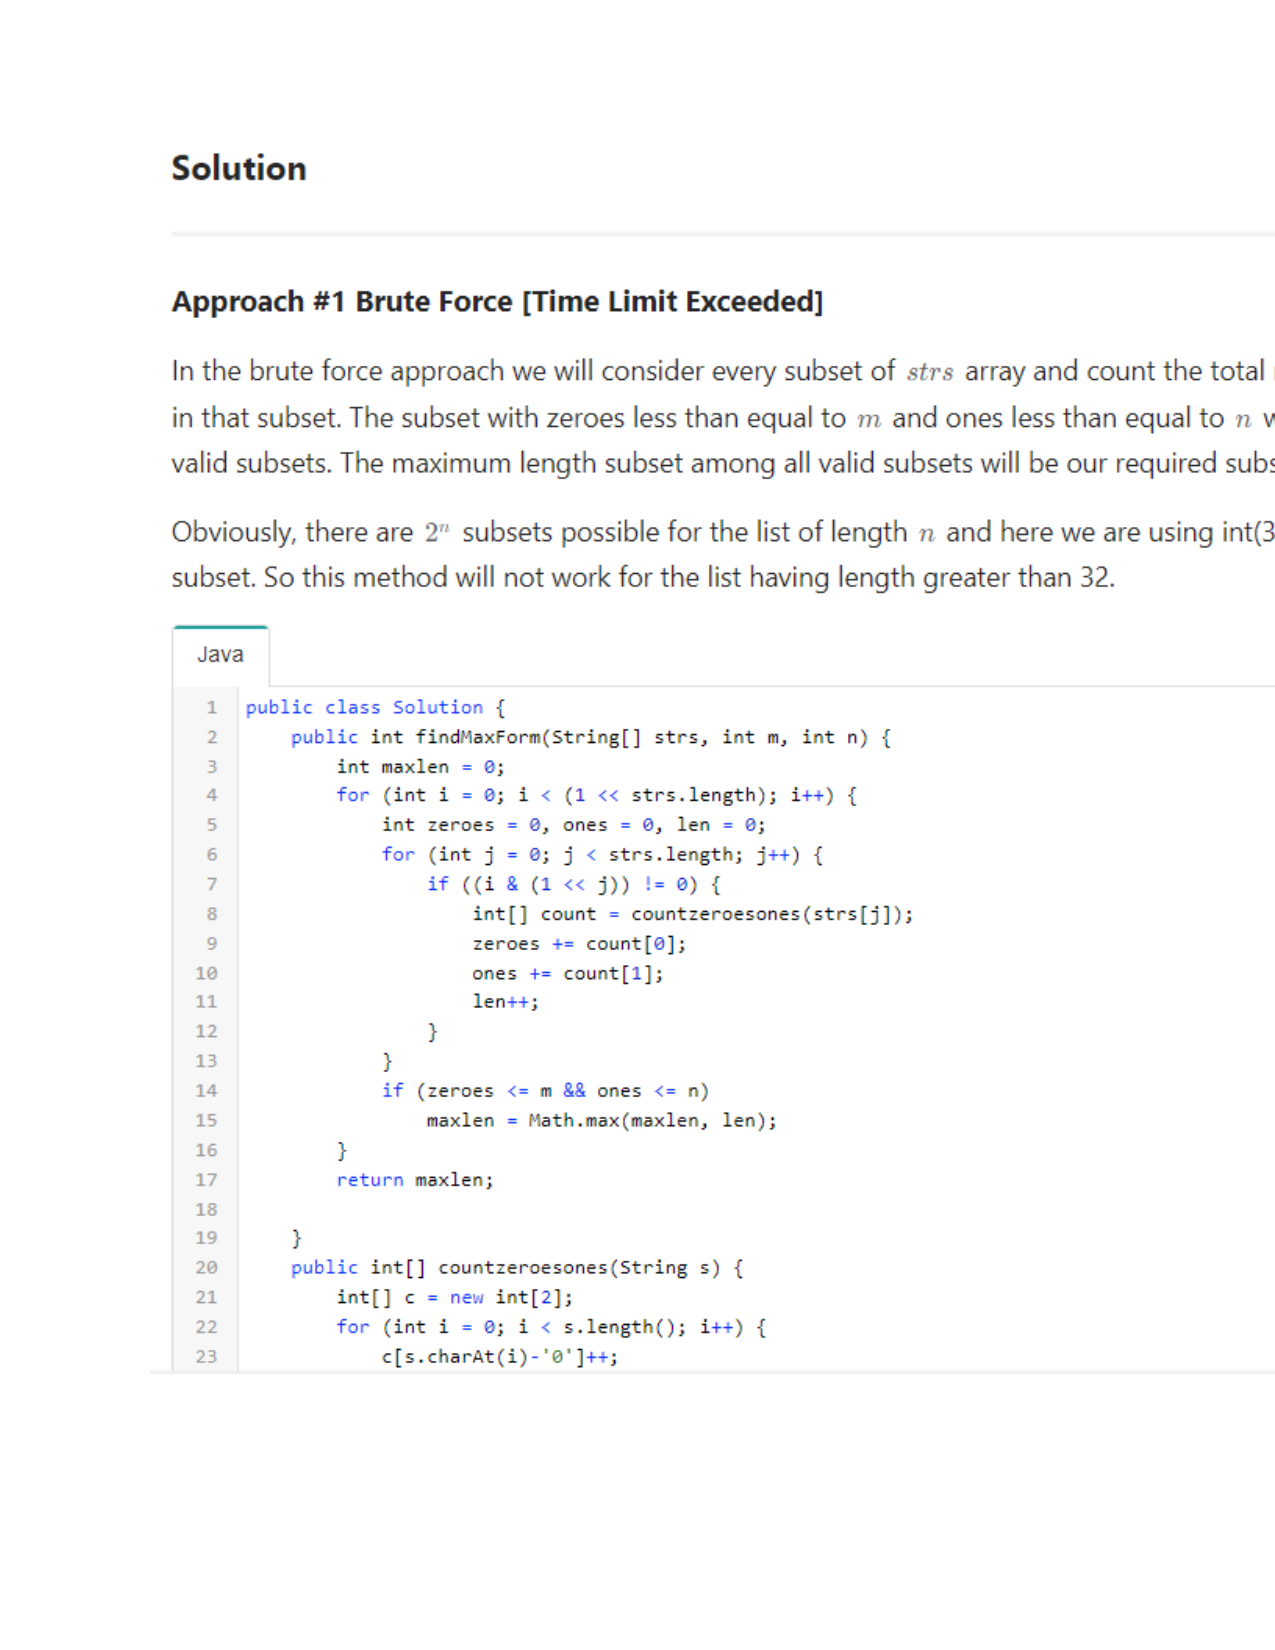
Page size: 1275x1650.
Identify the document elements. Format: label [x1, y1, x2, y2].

picture [150, 150, 1275, 1374]
